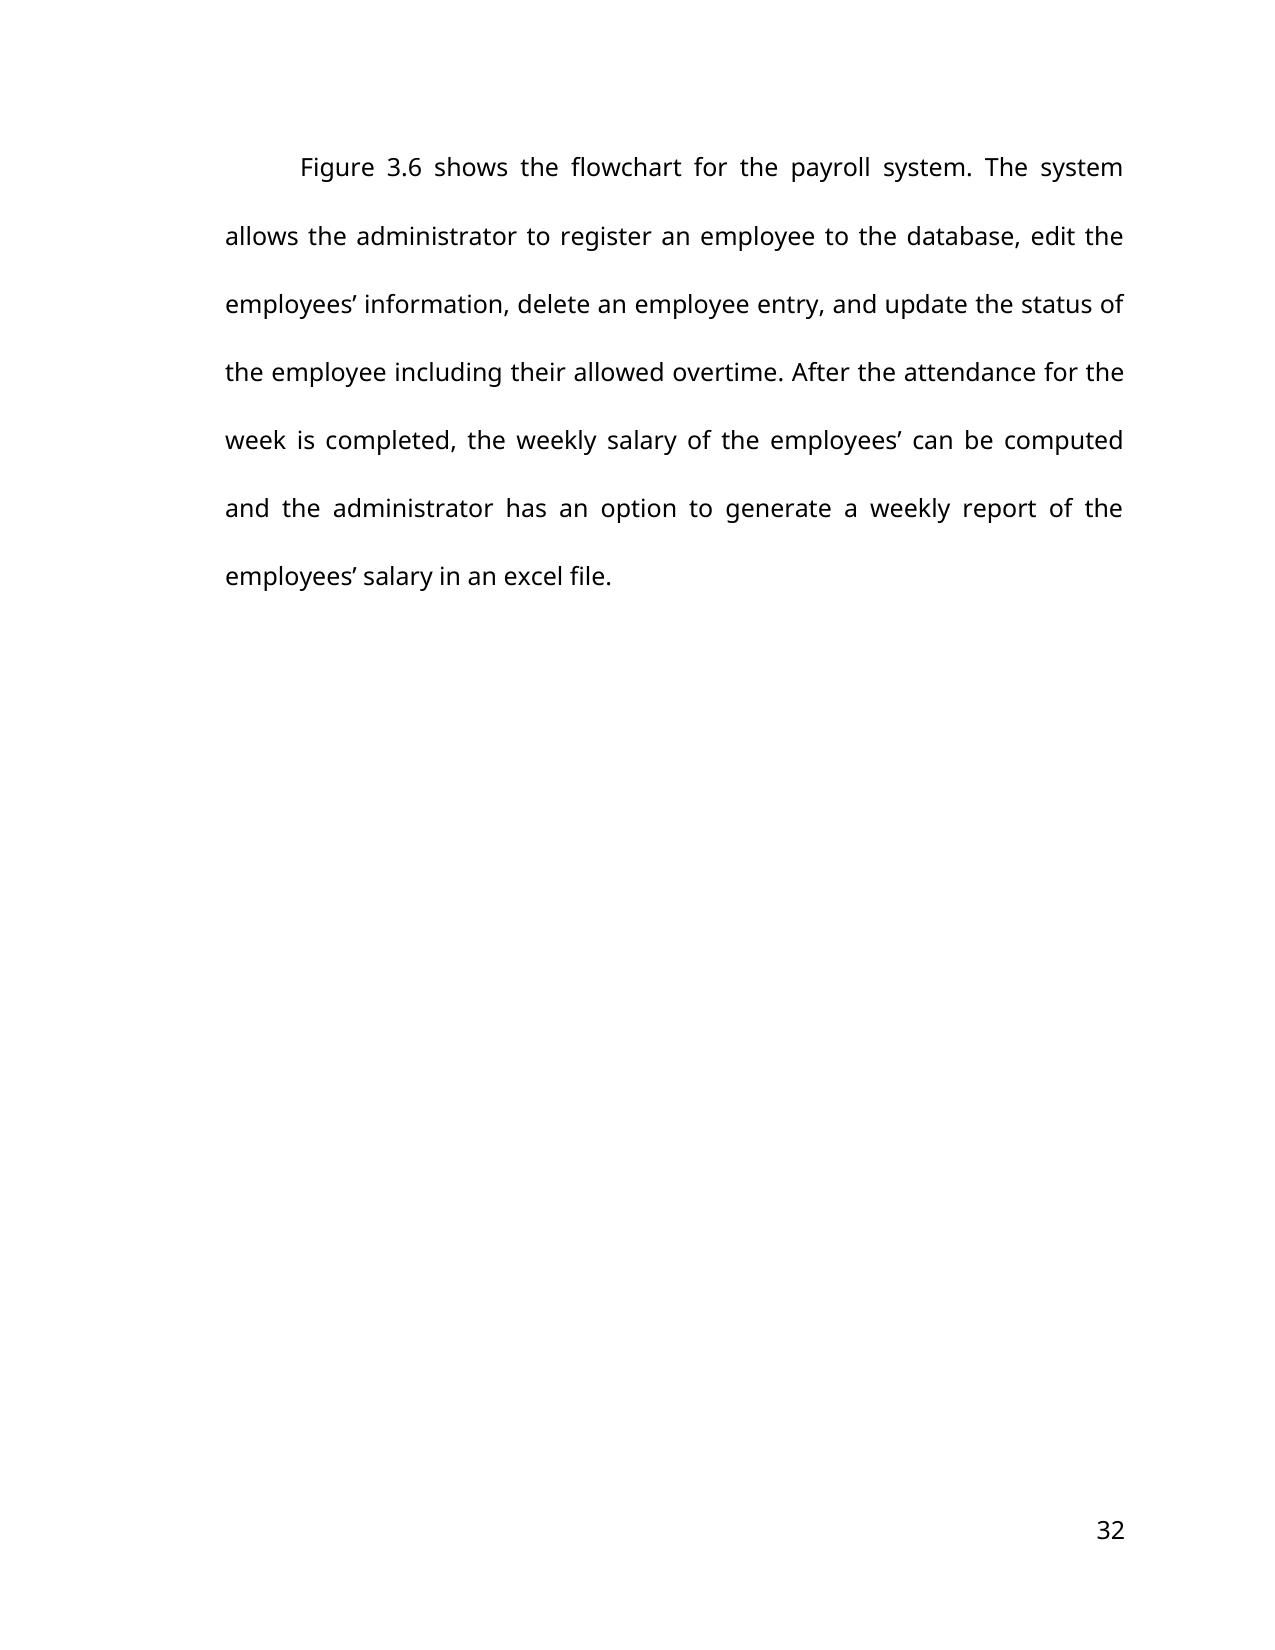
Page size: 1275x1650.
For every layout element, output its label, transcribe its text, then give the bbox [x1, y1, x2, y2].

text Figure 3.6 shows the flowchart for the payroll system. The system allows the administrator to register an employee to the database, edit the employees’ information, delete an employee entry, and update the status of the employee including their allowed overtime. After the attendance for the week is completed, the weekly salary of the employees’ can be computed and the administrator has an option to generate a weekly report of the employees’ salary in an excel file. [225, 150, 1125, 593]
